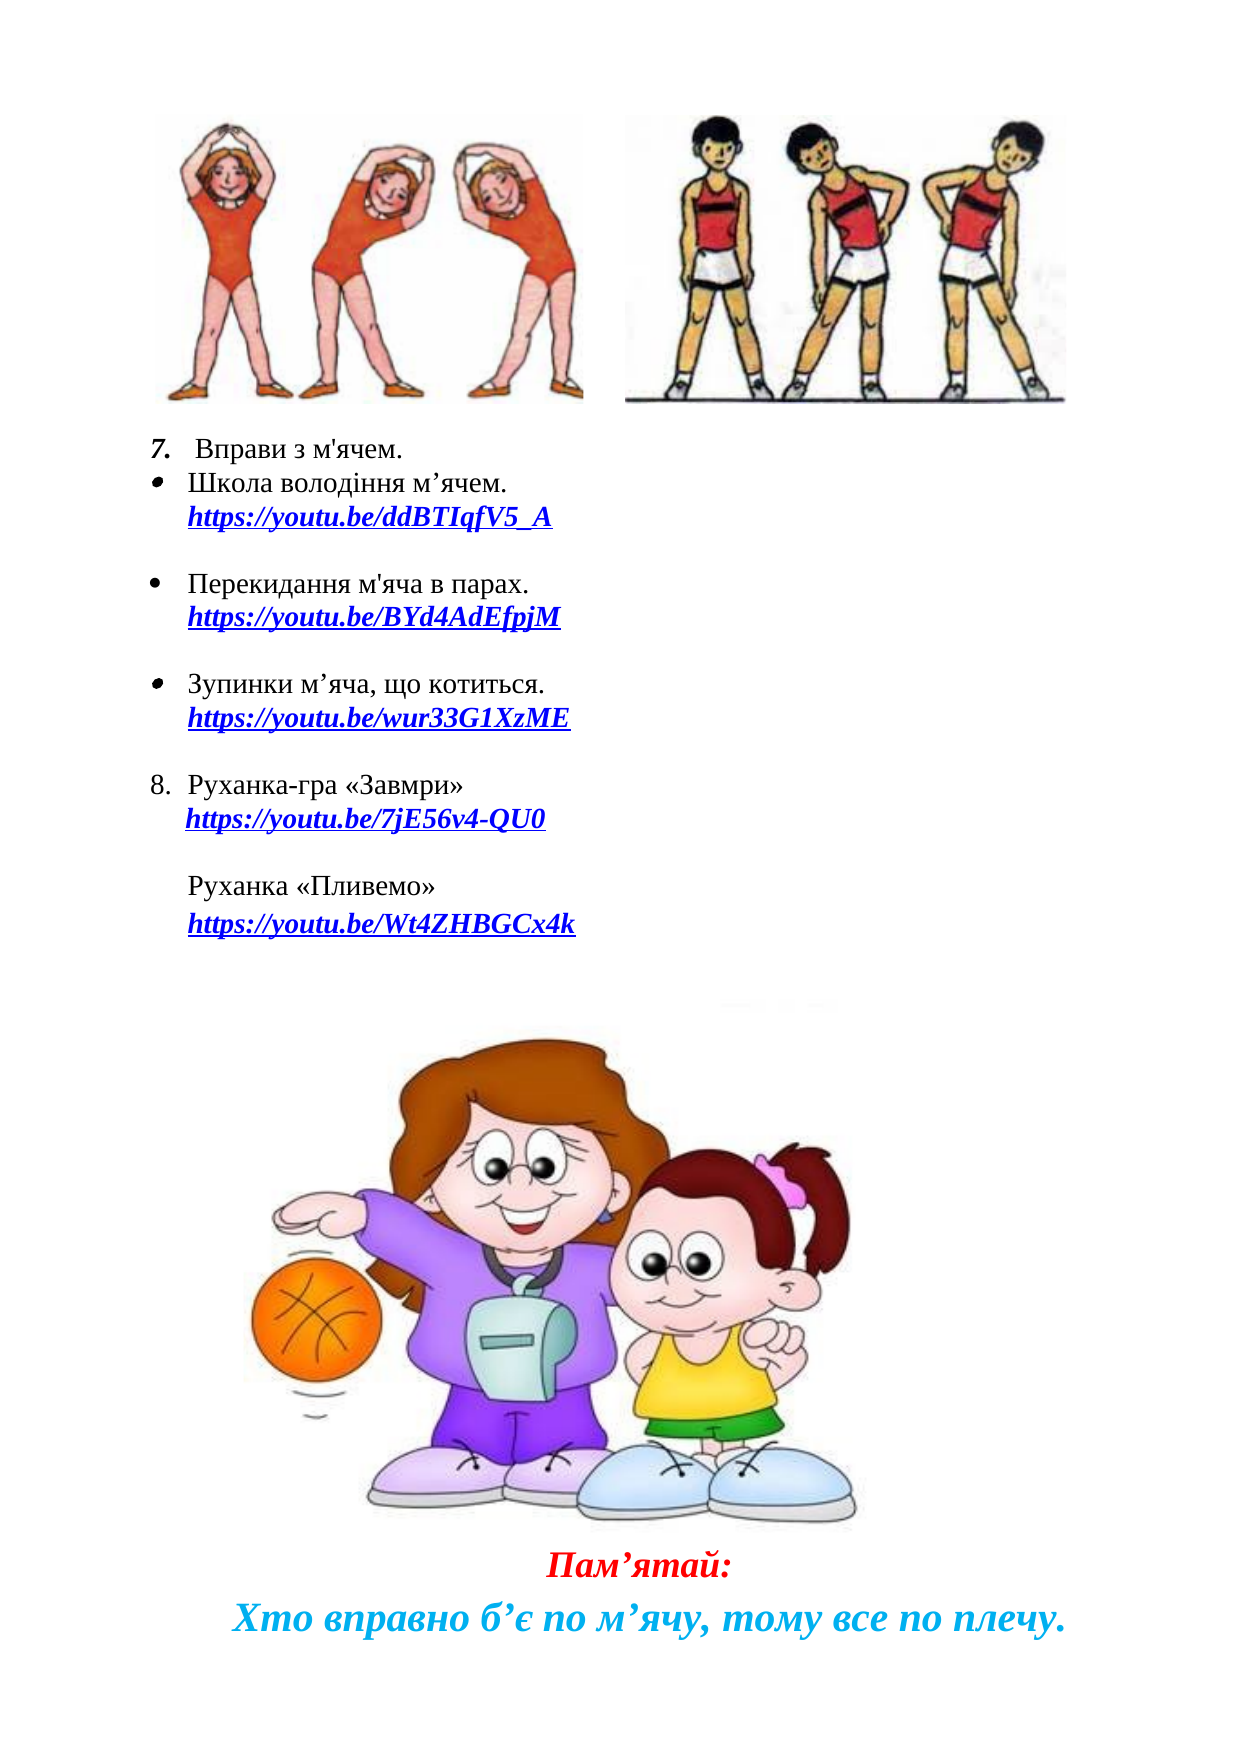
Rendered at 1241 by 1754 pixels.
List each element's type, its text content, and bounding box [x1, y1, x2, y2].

text https://youtu.be/7jE56v4-QU0 [112, 801, 1167, 834]
list https://youtu.be/Wt4ZHBGCx4k [187, 906, 1167, 940]
text Пам’ятай: [112, 1543, 1167, 1586]
list Перекидання м'яча в парах. [150, 566, 1167, 599]
list https://youtu.be/wur33G1XzME [187, 700, 1167, 734]
list Школа володіння м’ячем. [150, 465, 1167, 499]
picture [625, 115, 1067, 404]
list Руханка-гра «Завмри» [150, 767, 1167, 801]
list https://youtu.be/ddBTIqfV5_A [187, 499, 1167, 532]
list Руханка «Пливемо» [187, 868, 1167, 901]
picture [243, 999, 874, 1543]
list https://youtu.be/BYd4AdEfpjM [187, 599, 1167, 633]
text Хто вправно б’є по м’ячу, тому все по плечу. [112, 1592, 1167, 1640]
picture [141, 103, 584, 404]
list Зупинки м’яча, що котиться. [150, 666, 1167, 700]
list Вправи з м'ячем. [150, 431, 1167, 465]
